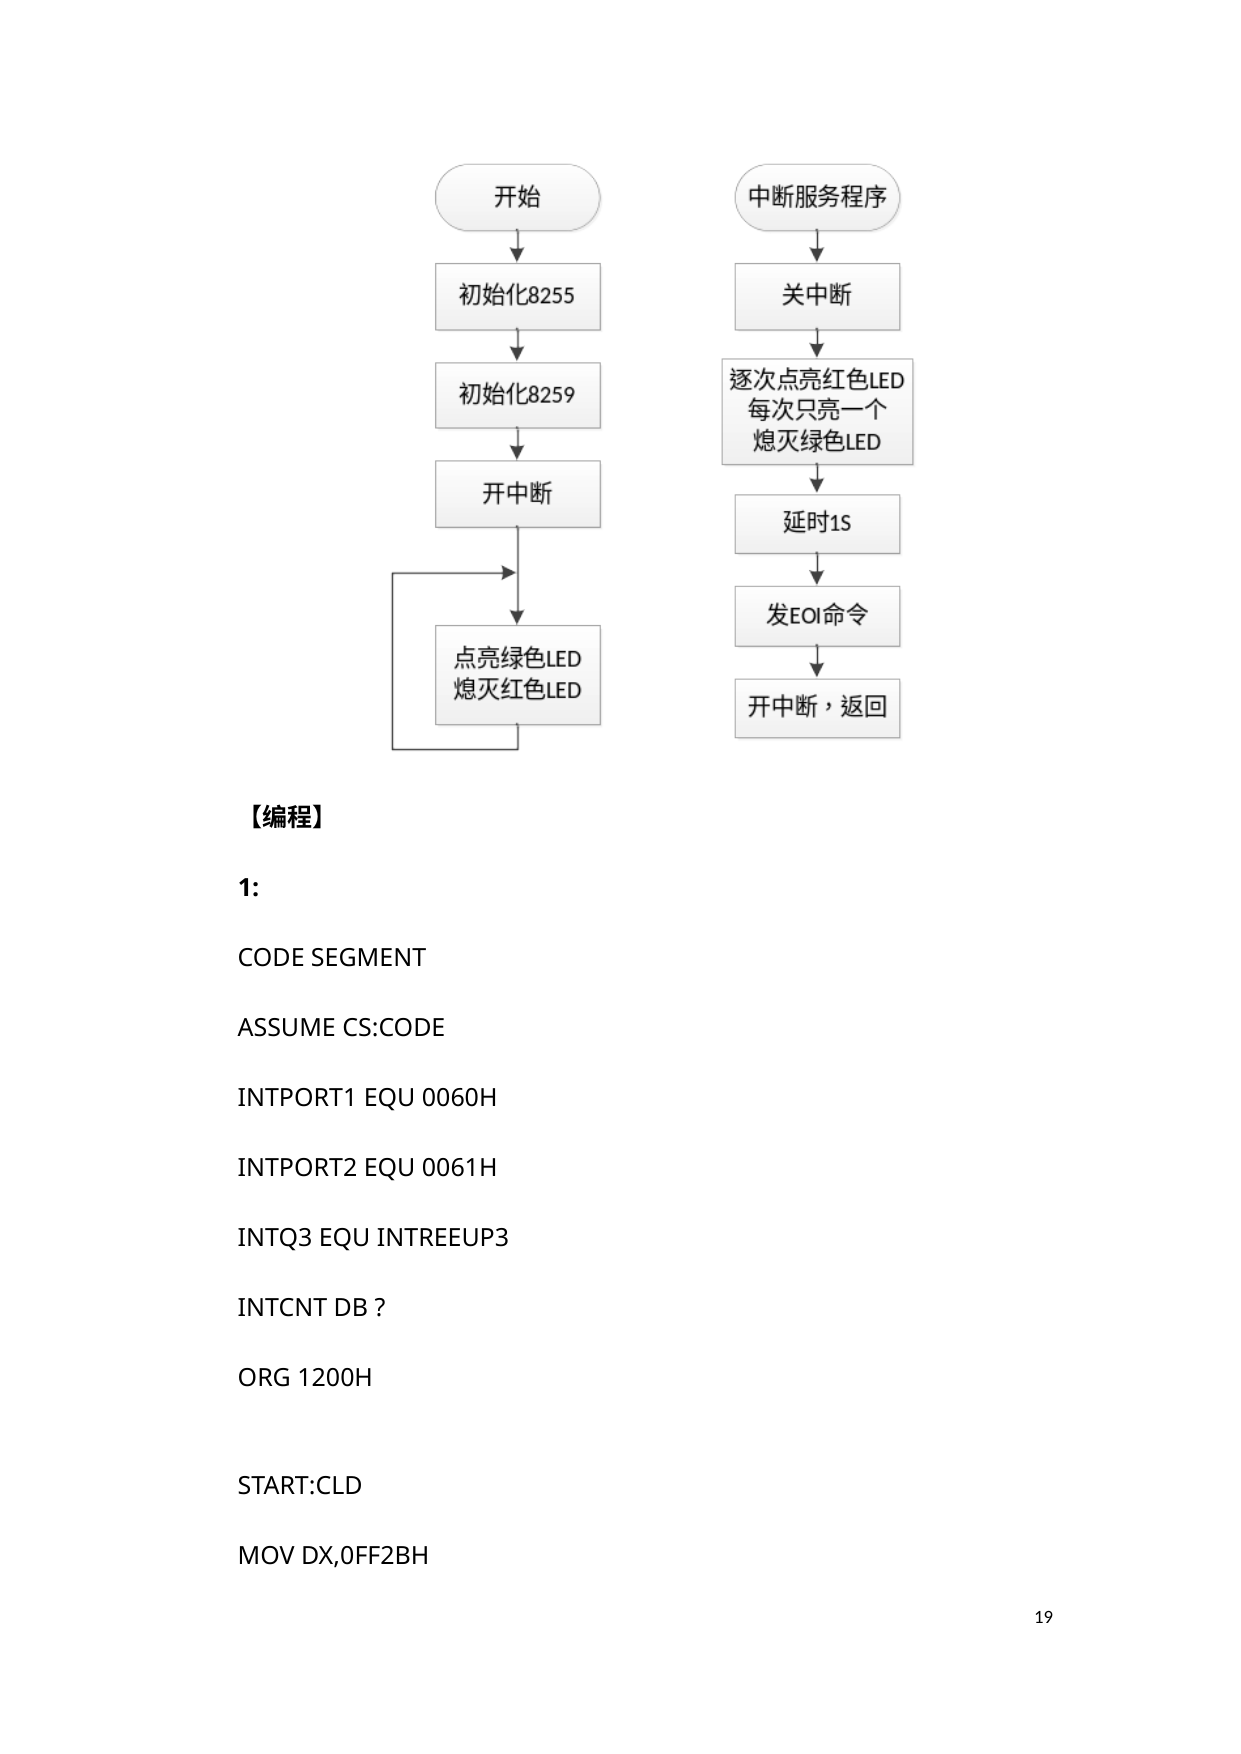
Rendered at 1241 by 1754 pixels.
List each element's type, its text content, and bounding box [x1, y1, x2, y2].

text CODE SEGMENT [187, 924, 1053, 989]
text INTPORT1 EQU 0060H [187, 1064, 1053, 1129]
text ASSUME CS:CODE [187, 994, 1053, 1059]
text START:CLD [187, 1452, 1053, 1517]
text 【编程】 [187, 783, 1053, 848]
text INTCNT DB ? [187, 1274, 1053, 1339]
text INTQ3 EQU INTREEUP3 [187, 1204, 1053, 1269]
text 1: [187, 854, 1053, 919]
text INTPORT2 EQU 0061H [187, 1134, 1053, 1199]
text ORG 1200H [187, 1344, 1053, 1409]
text MOV DX,0FF2BH [187, 1522, 1053, 1587]
